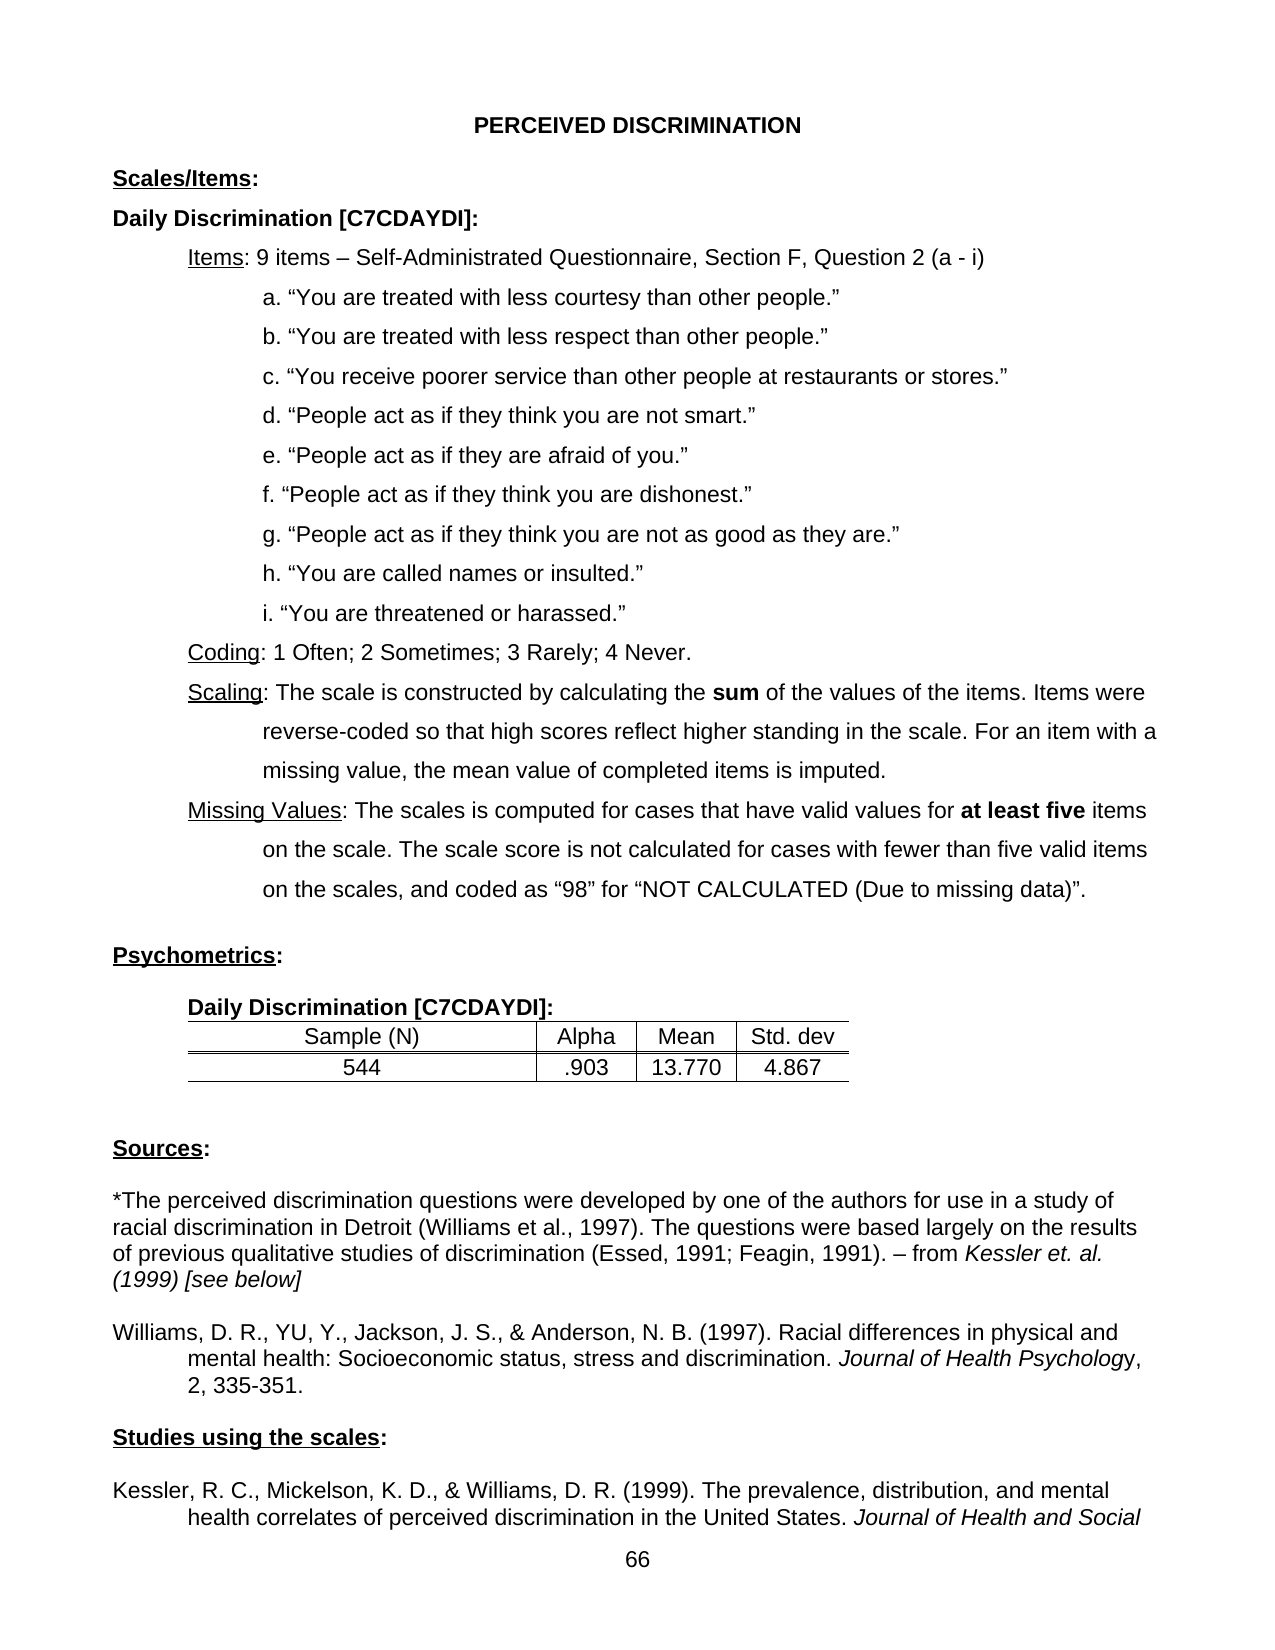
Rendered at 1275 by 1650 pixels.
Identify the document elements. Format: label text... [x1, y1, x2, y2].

table_header Mean [637, 1022, 736, 1051]
table_cell .903 [537, 1054, 636, 1081]
text Daily Discrimination [C7CDAYDI]: [112, 205, 1162, 231]
text e. “People act as if they are afraid of you.” [187, 442, 1162, 468]
table_cell 4.867 [737, 1054, 849, 1081]
text Studies using the scales: [112, 1424, 1162, 1451]
text Scaling: The scale is constructed by calculating the sum of the values of the items. Items were reverse-coded so that high scores reflect higher standing in the scale. For an item with a missing value, the mean value of completed items is imputed. [187, 678, 1162, 784]
table_cell 544 [188, 1054, 536, 1081]
text c. “You receive poorer service than other people at restaurants or stores.” [187, 363, 1162, 389]
text Daily Discrimination [C7CDAYDI]: [187, 994, 1162, 1021]
text h. “You are called names or insulted.” [187, 560, 1162, 586]
subtitle PERCEIVED DISCRIMINATION [112, 112, 1162, 139]
text a. “You are treated with less courtesy than other people.” [187, 284, 1162, 310]
text Scales/Items: [112, 165, 1162, 192]
text g. “People act as if they think you are not as good as they are.” [187, 521, 1162, 547]
text *The perceived discrimination questions were developed by one of the authors for use in a study of racial discrimination in Detroit (Williams et al., 1997). The questions were based largely on the results of previous qualitative studies of discrimination (Essed, 1991; Feagin, 1991). – from Kessler et. al. (1999) [see below] [112, 1187, 1162, 1293]
text Psychometrics: [112, 942, 1162, 968]
table_header Std. dev [737, 1022, 849, 1051]
table_header Alpha [537, 1022, 636, 1051]
text Williams, D. R., YU, Y., Jackson, J. S., & Anderson, N. B. (1997). Racial differences in physical and mental health: Socioeconomic status, stress and discrimination. Journal of Health Psychology, 2, 335-351. [112, 1319, 1162, 1398]
text Sources: [112, 1134, 1162, 1161]
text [112, 1477, 1162, 1530]
text Coding: 1 Often; 2 Sometimes; 3 Rarely; 4 Never. [112, 639, 1162, 665]
text b. “You are treated with less respect than other people.” [187, 323, 1162, 349]
text Missing Values: The scales is computed for cases that have valid values for at least five items on the scale. The scale score is not calculated for cases with fewer than five valid items on the scales, and coded as “98” for “NOT CALCULATED (Due to missing data)”. [187, 797, 1162, 902]
text d. “People act as if they think you are not smart.” [187, 402, 1162, 428]
text i. “You are threatened or harassed.” [187, 599, 1162, 626]
text f. “People act as if they think you are dishonest.” [187, 481, 1162, 507]
table_header Sample (N) [188, 1022, 536, 1051]
table_cell 13.770 [637, 1054, 736, 1081]
text Items: 9 items – Self-Administrated Questionnaire, Section F, Question 2 (a - i) [187, 244, 1162, 271]
